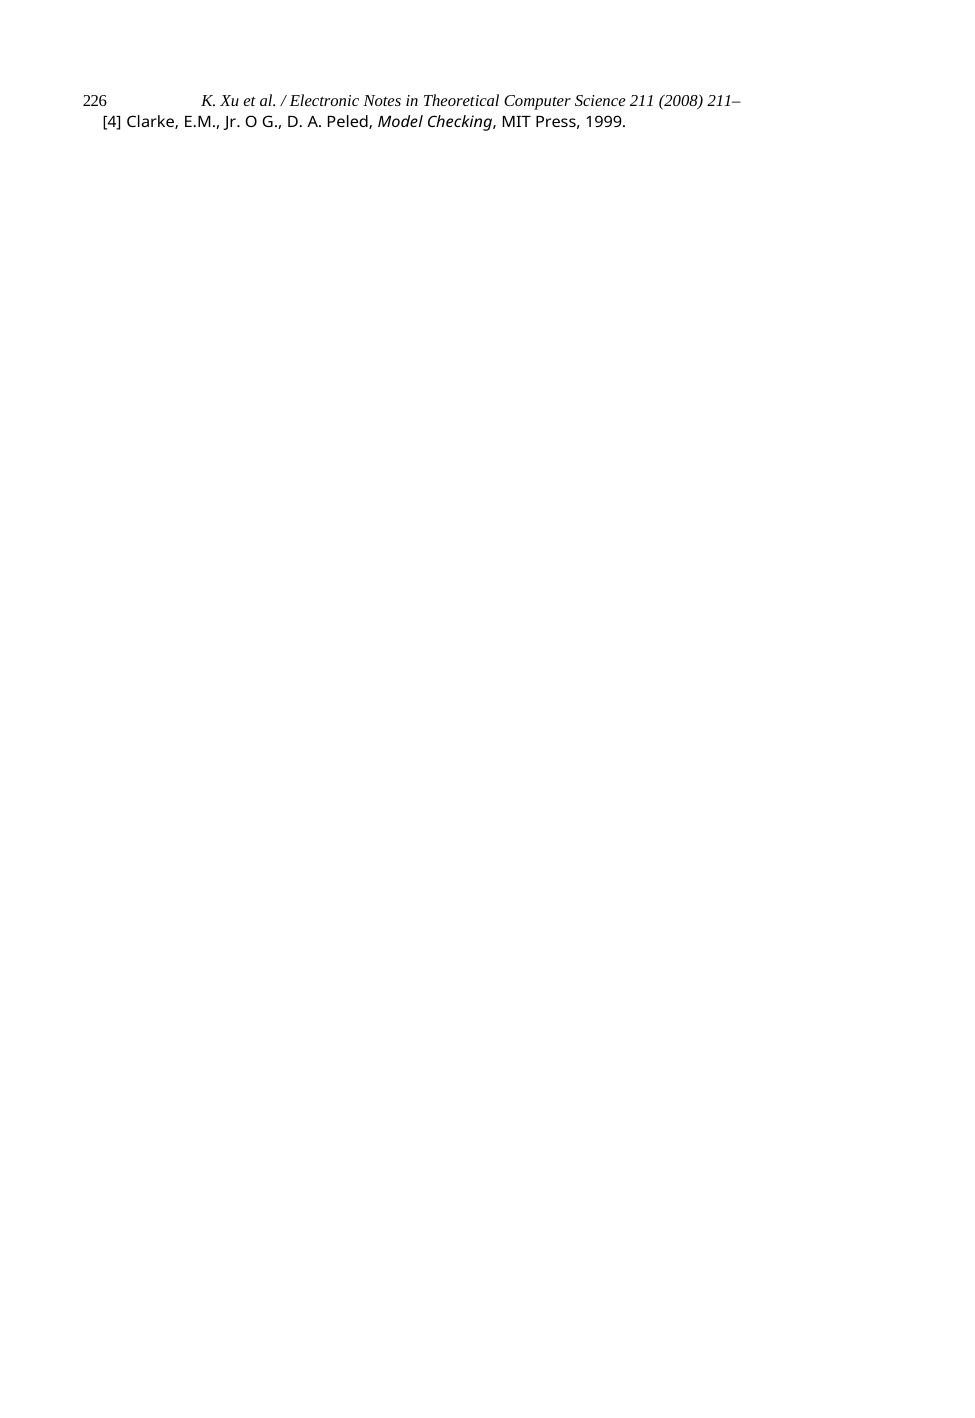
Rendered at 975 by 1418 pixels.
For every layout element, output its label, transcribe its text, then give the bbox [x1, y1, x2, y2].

list Clarke, E.M., Jr. O G., D. A. Peled, Model Checking, MIT Press, 1999. [102, 110, 904, 132]
